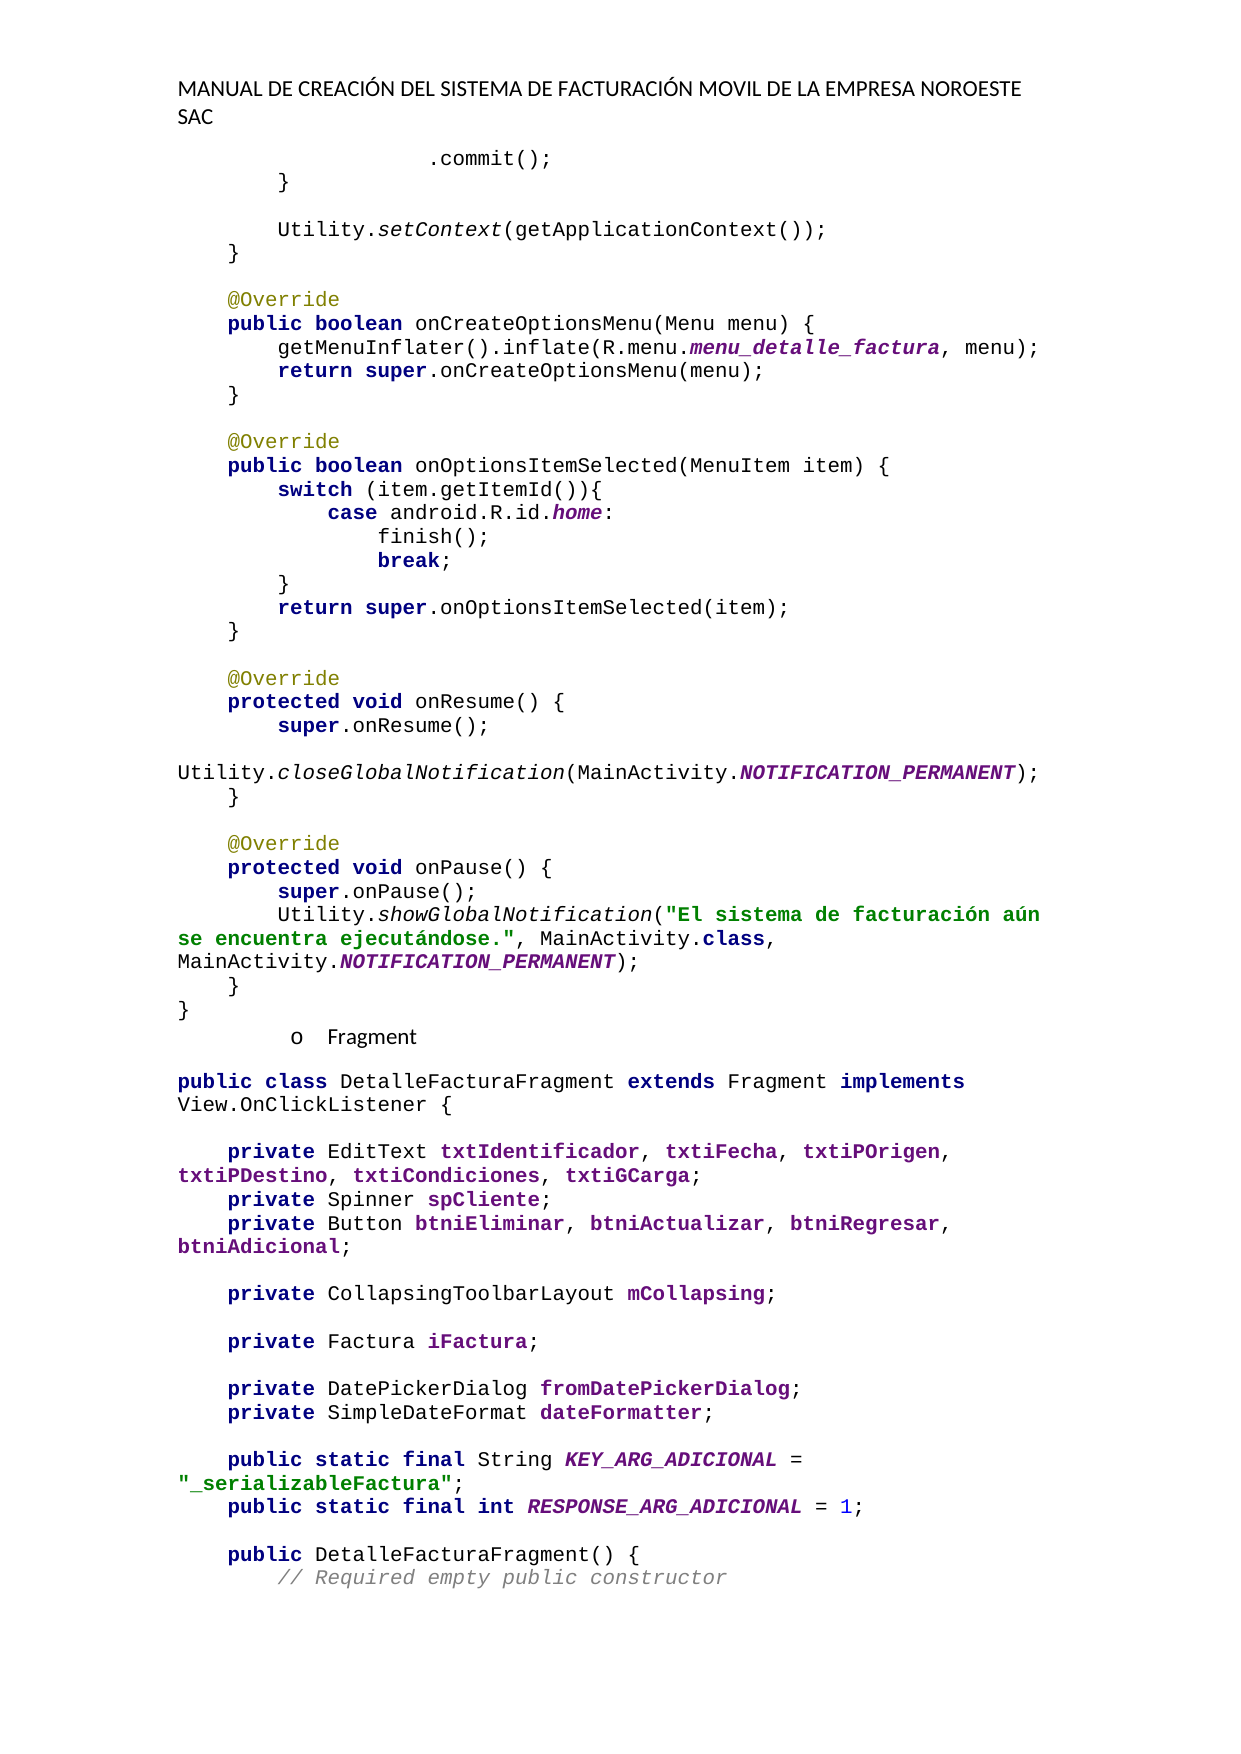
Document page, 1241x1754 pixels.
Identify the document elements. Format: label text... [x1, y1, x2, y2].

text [177, 1071, 1063, 1591]
list Fragment [290, 1022, 1063, 1052]
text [177, 148, 1063, 1022]
